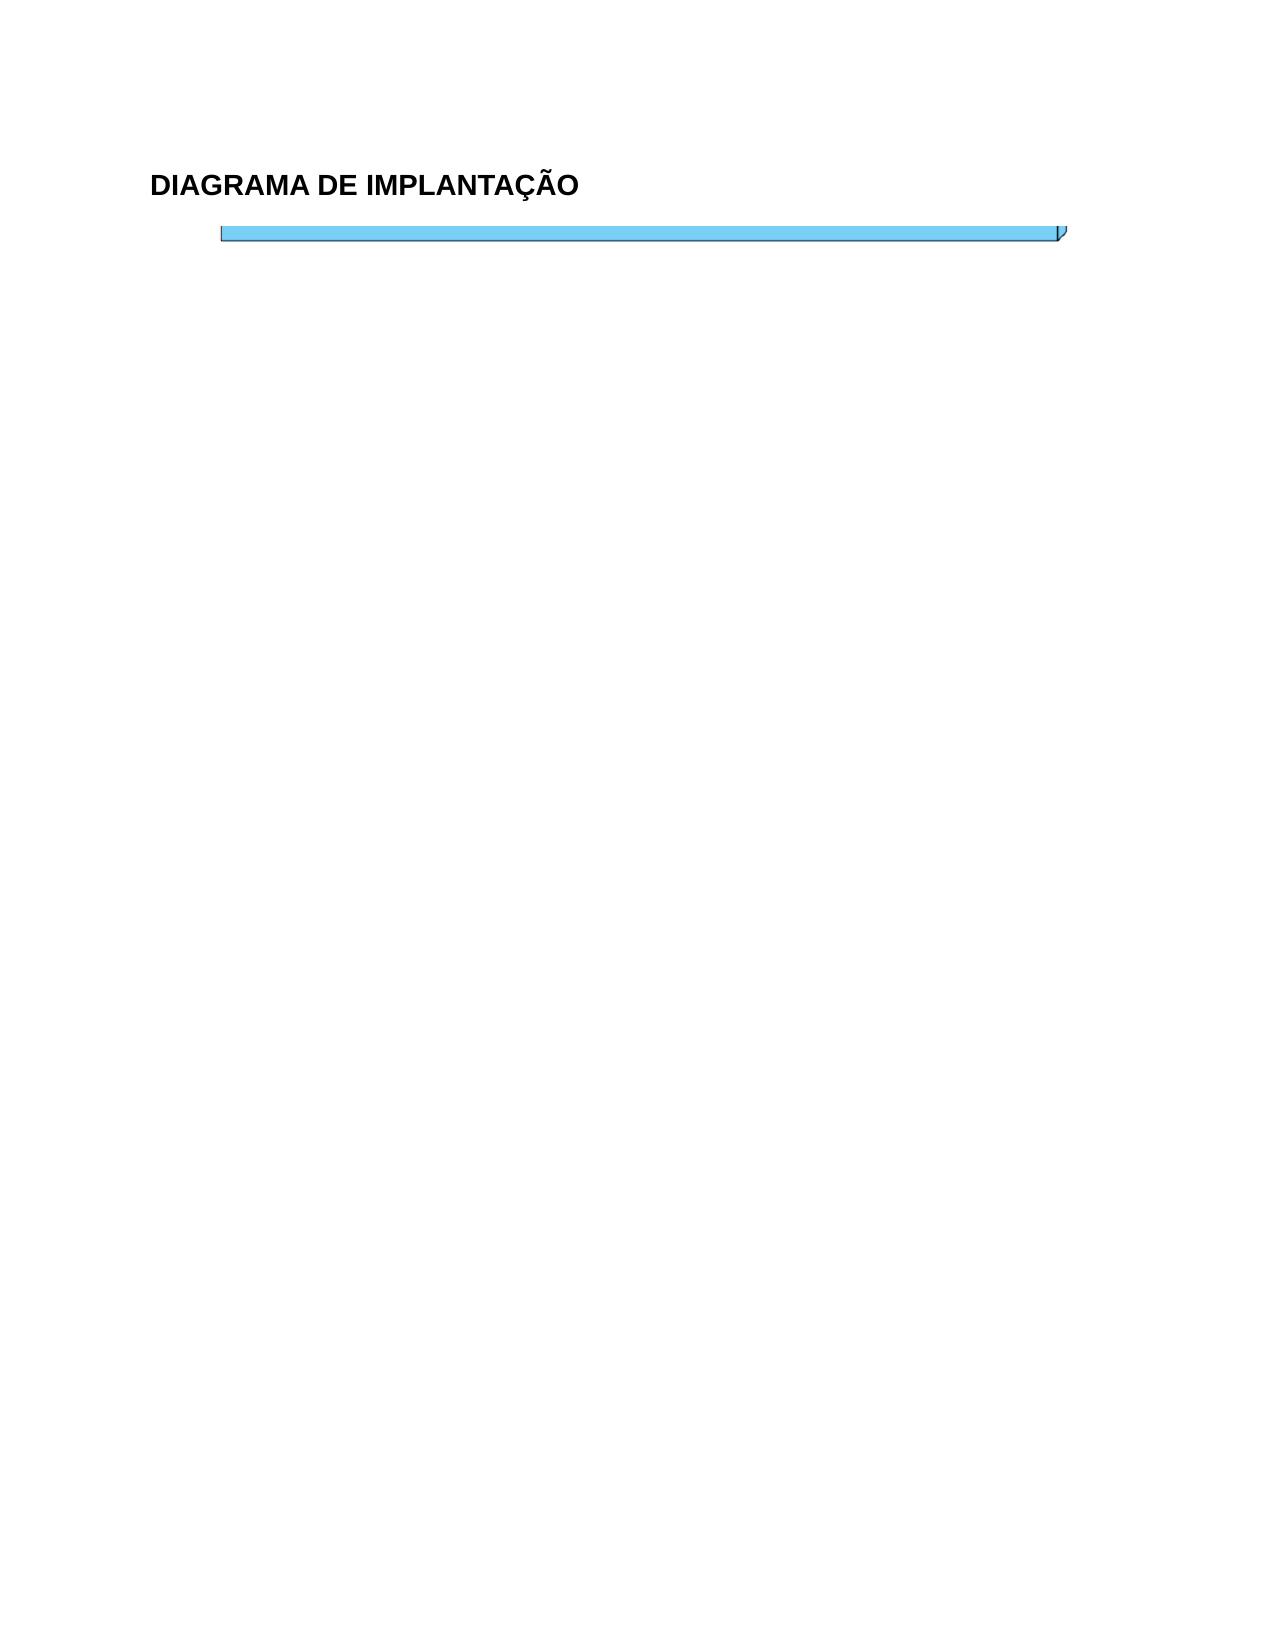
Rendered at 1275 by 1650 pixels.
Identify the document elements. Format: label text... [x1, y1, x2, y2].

text DIAGRAMA DE IMPLANTAÇÃO [150, 175, 525, 201]
text DIAGRAMA DE IMPLANTAÇÃO [519, 175, 1125, 201]
